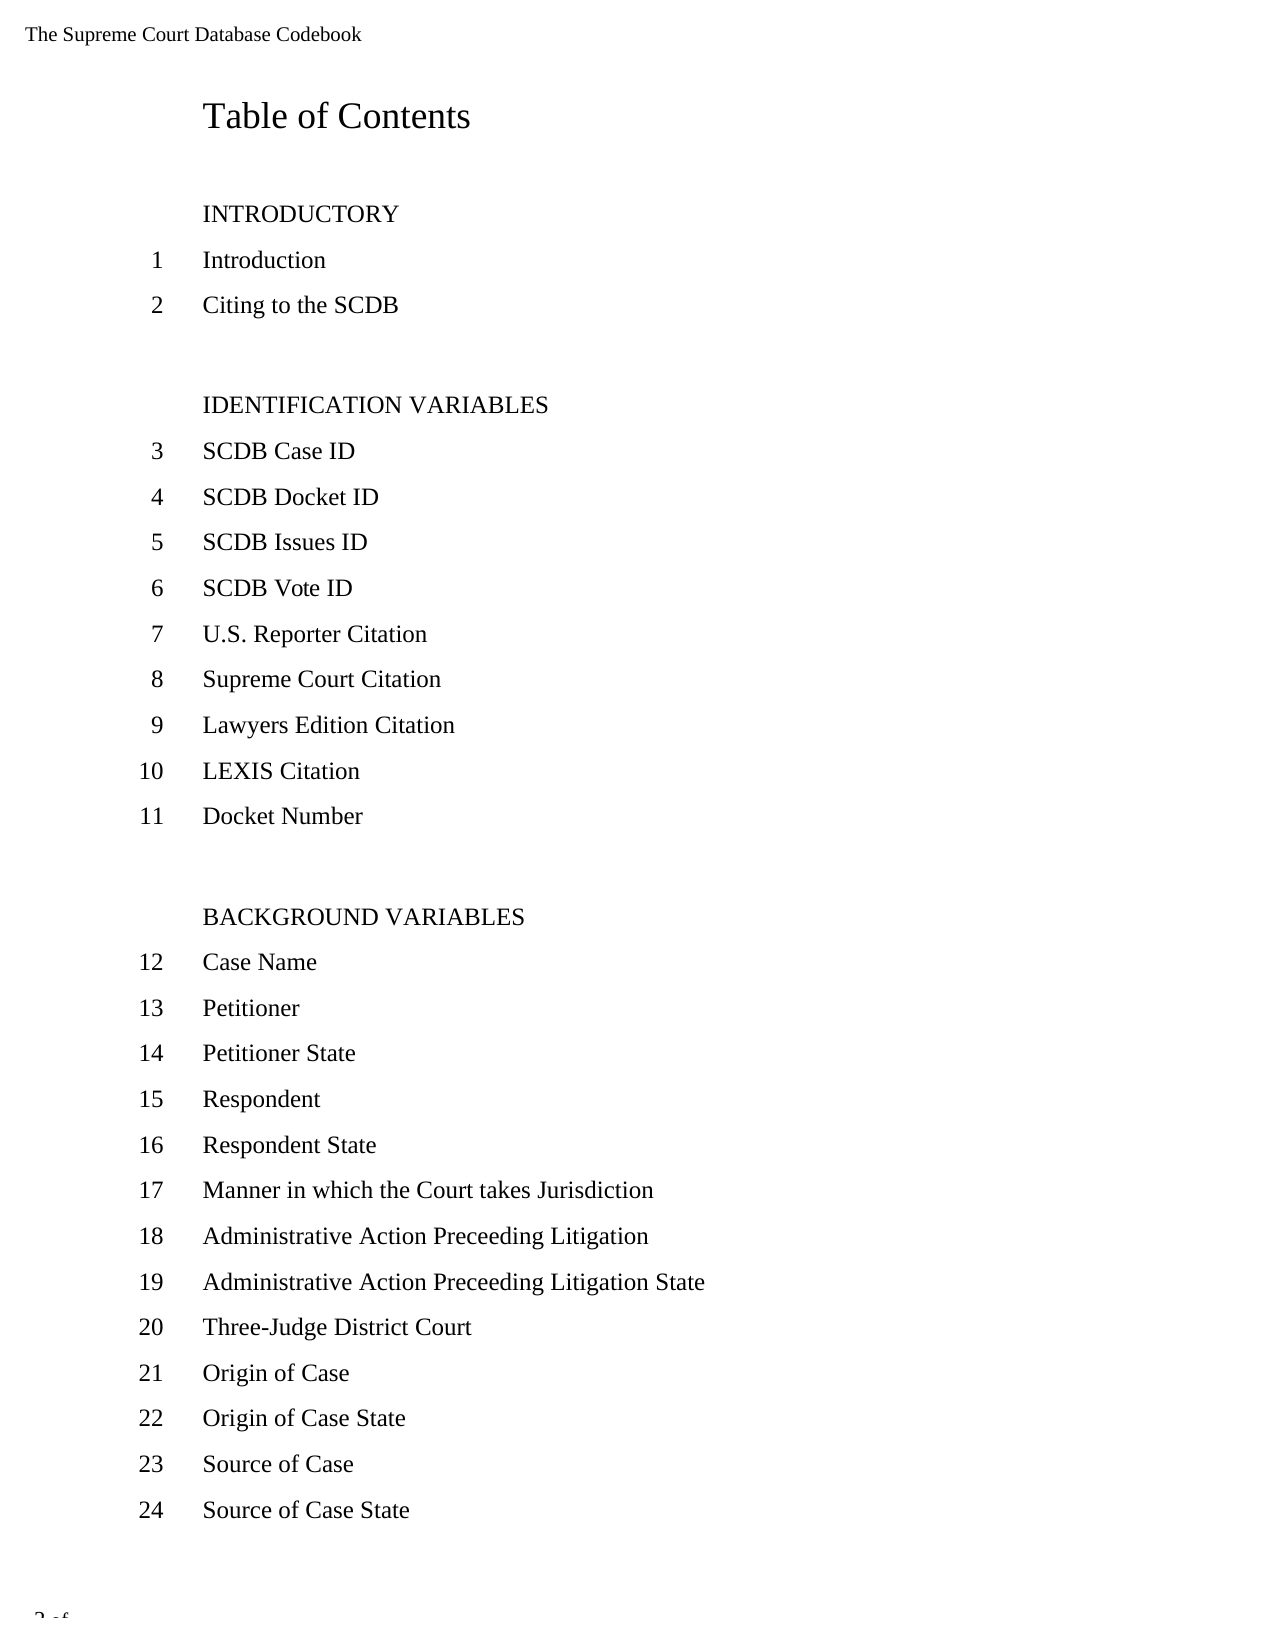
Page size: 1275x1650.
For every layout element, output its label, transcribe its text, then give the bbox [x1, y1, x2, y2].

list Source of Case State [138, 1495, 1139, 1523]
list Origin of Case [138, 1358, 1139, 1387]
text BACKGROUND VARIABLES [202, 902, 1139, 930]
list Administrative Action Preceeding Litigation State [138, 1267, 1139, 1295]
list Respondent [138, 1084, 1139, 1113]
list U.S. Reporter Citation [151, 619, 1139, 648]
list Respondent State [138, 1130, 1139, 1158]
list Administrative Action Preceeding Litigation [138, 1221, 1139, 1250]
list Source of Case [138, 1449, 1139, 1478]
list Origin of Case State [138, 1403, 1139, 1432]
list Petitioner [138, 993, 1139, 1022]
list SCDB Case ID [151, 436, 1139, 465]
list LEXIS Citation [138, 756, 1139, 784]
list Petitioner State [138, 1038, 1139, 1067]
list SCDB Issues ID [151, 527, 1139, 556]
list Docket Number [139, 801, 1139, 830]
list SCDB Docket ID [151, 482, 1139, 511]
list Case Name [138, 947, 1139, 976]
list Three-Judge District Court [138, 1312, 1139, 1341]
list Manner in which the Court takes Jurisdiction [138, 1175, 1139, 1204]
list SCDB Vote ID [151, 573, 1139, 602]
text INTRODUCTORY [202, 199, 1139, 228]
list Citing to the SCDB [151, 290, 1139, 319]
text IDENTIFICATION VARIABLES [202, 391, 1139, 419]
list Introduction [151, 245, 1139, 273]
subtitle Table of Contents [202, 93, 1139, 136]
list Supreme Court Citation [151, 664, 1139, 693]
list Lawyers Edition Citation [151, 710, 1139, 739]
